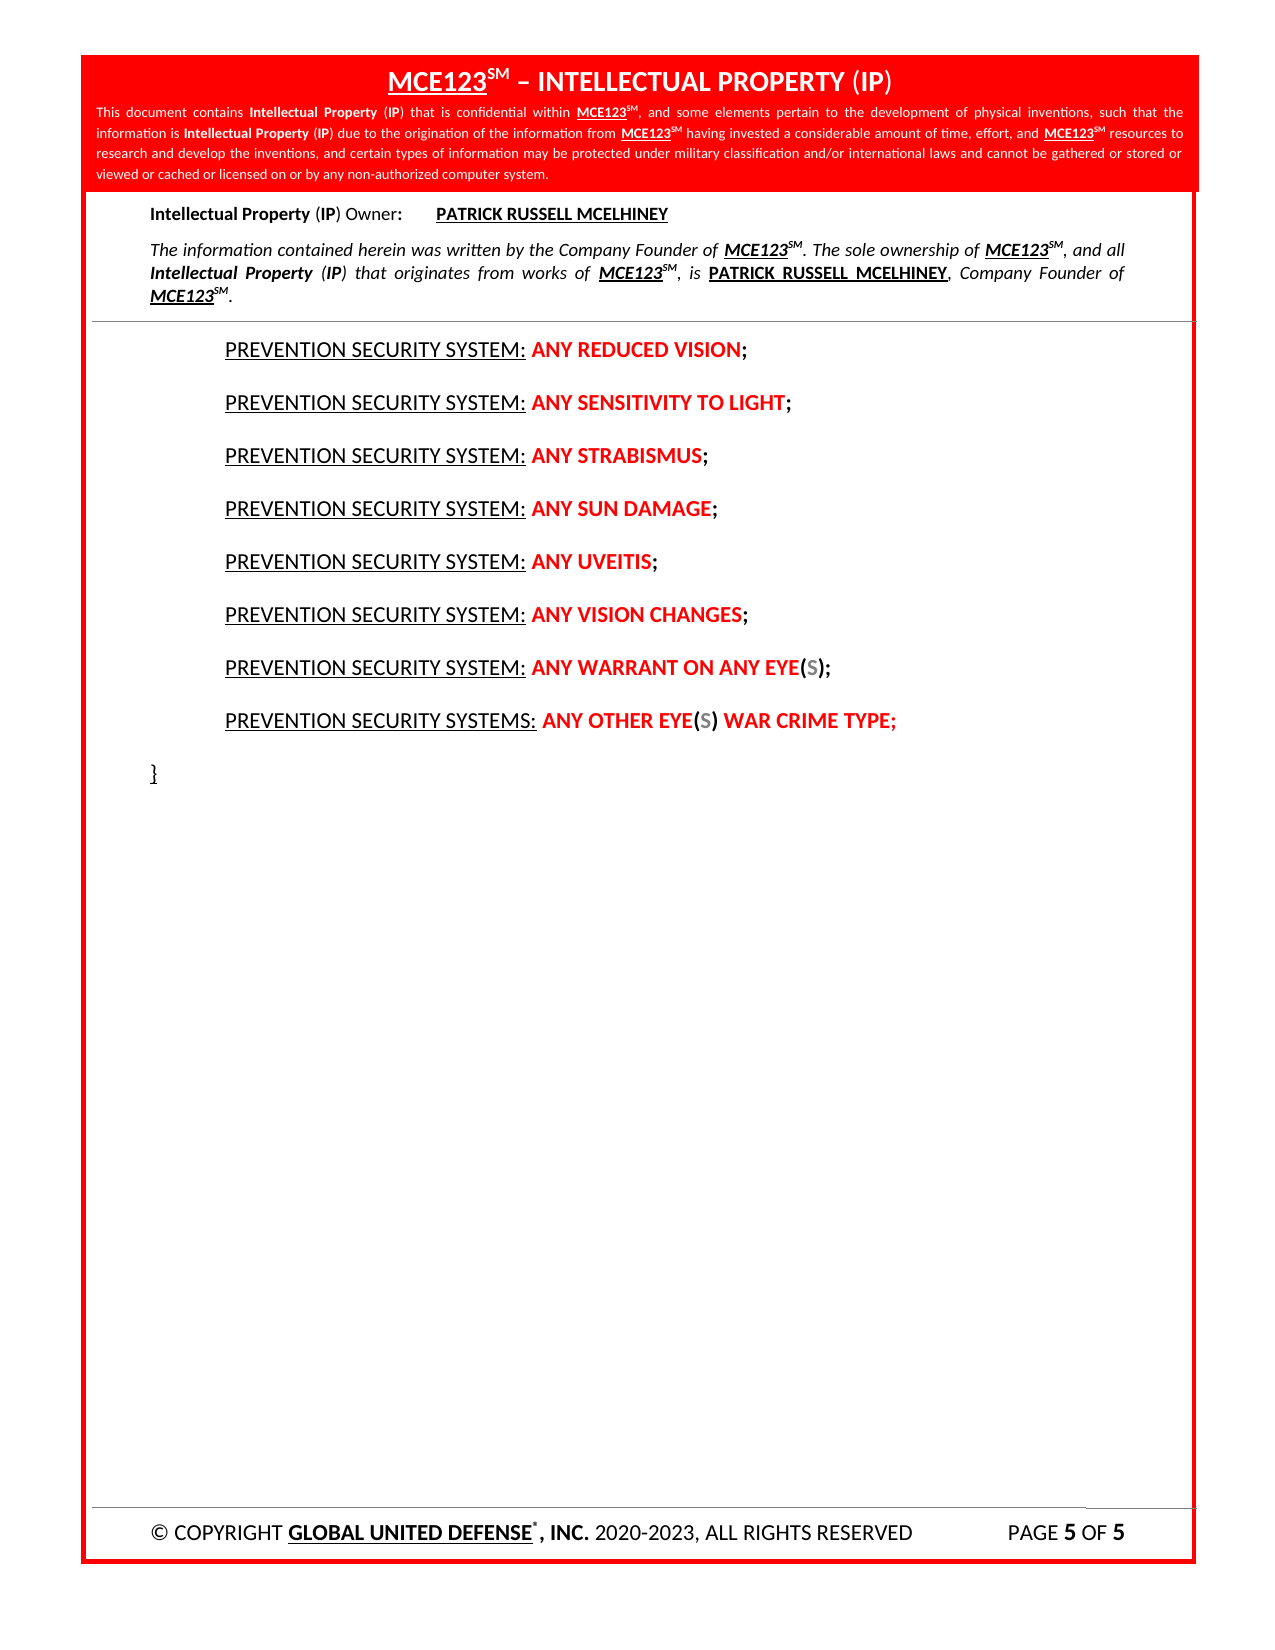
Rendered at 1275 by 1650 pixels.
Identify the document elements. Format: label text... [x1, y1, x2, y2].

text PREVENTION SECURITY SYSTEM: ANY VISION CHANGES; [187, 600, 1125, 628]
text PREVENTION SECURITY SYSTEM: ANY SENSITIVITY TO LIGHT; [187, 388, 1125, 416]
text PREVENTION SECURITY SYSTEM: ANY SUN DAMAGE; [187, 494, 1125, 522]
text PREVENTION SECURITY SYSTEM: ANY WARRANT ON ANY EYE(S); [187, 653, 1125, 681]
text PREVENTION SECURITY SYSTEM: ANY REDUCED VISION; [187, 335, 1125, 363]
text PREVENTION SECURITY SYSTEM: ANY UVEITIS; [187, 547, 1125, 575]
text PREVENTION SECURITY SYSTEMS: ANY OTHER EYE(S) WAR CRIME TYPE; [187, 706, 1125, 734]
text } [150, 759, 1125, 787]
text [187, 441, 1125, 469]
